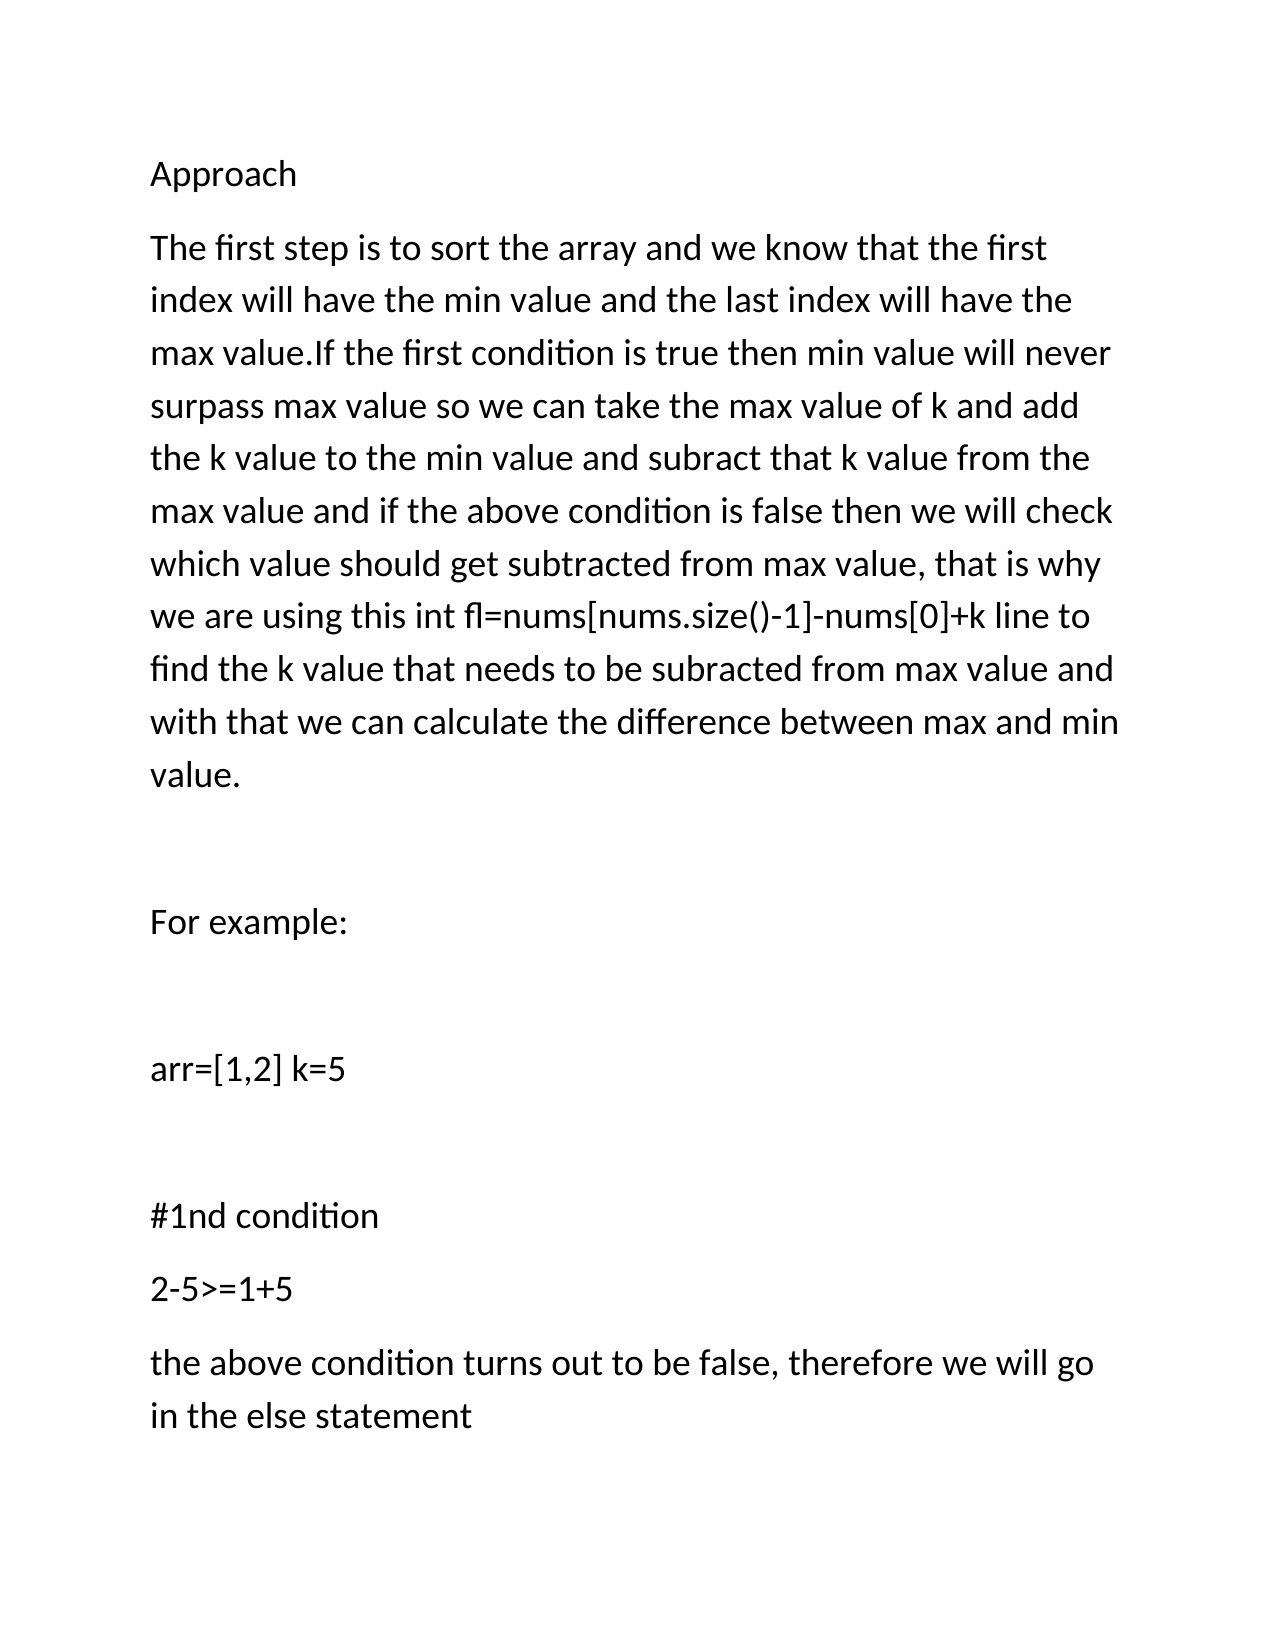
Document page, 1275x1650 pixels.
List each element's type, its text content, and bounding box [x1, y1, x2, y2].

text the above condition turns out to be false, therefore we will go in the else statement [150, 1339, 1125, 1437]
text The first step is to sort the array and we know that the first index will have the min value and the last index will have the max value.If the first condition is true then min value will never surpass max value so we can take the max value of k and add the k value to the min value and subract that k value from the max value and if the above condition is false then we will check which value should get subtracted from max value, that is why we are using this int fl=nums[nums.size()-1]-nums[0]+k line to find the k value that needs to be subracted from max value and with that we can calculate the difference between max and min value. [150, 223, 1125, 796]
text arr=[1,2] k=5 [150, 1045, 1125, 1091]
text 2-5>=1+5 [150, 1265, 1125, 1311]
text #1nd condition [150, 1192, 1125, 1238]
text Approach [150, 150, 1125, 196]
text For example: [150, 898, 1125, 943]
